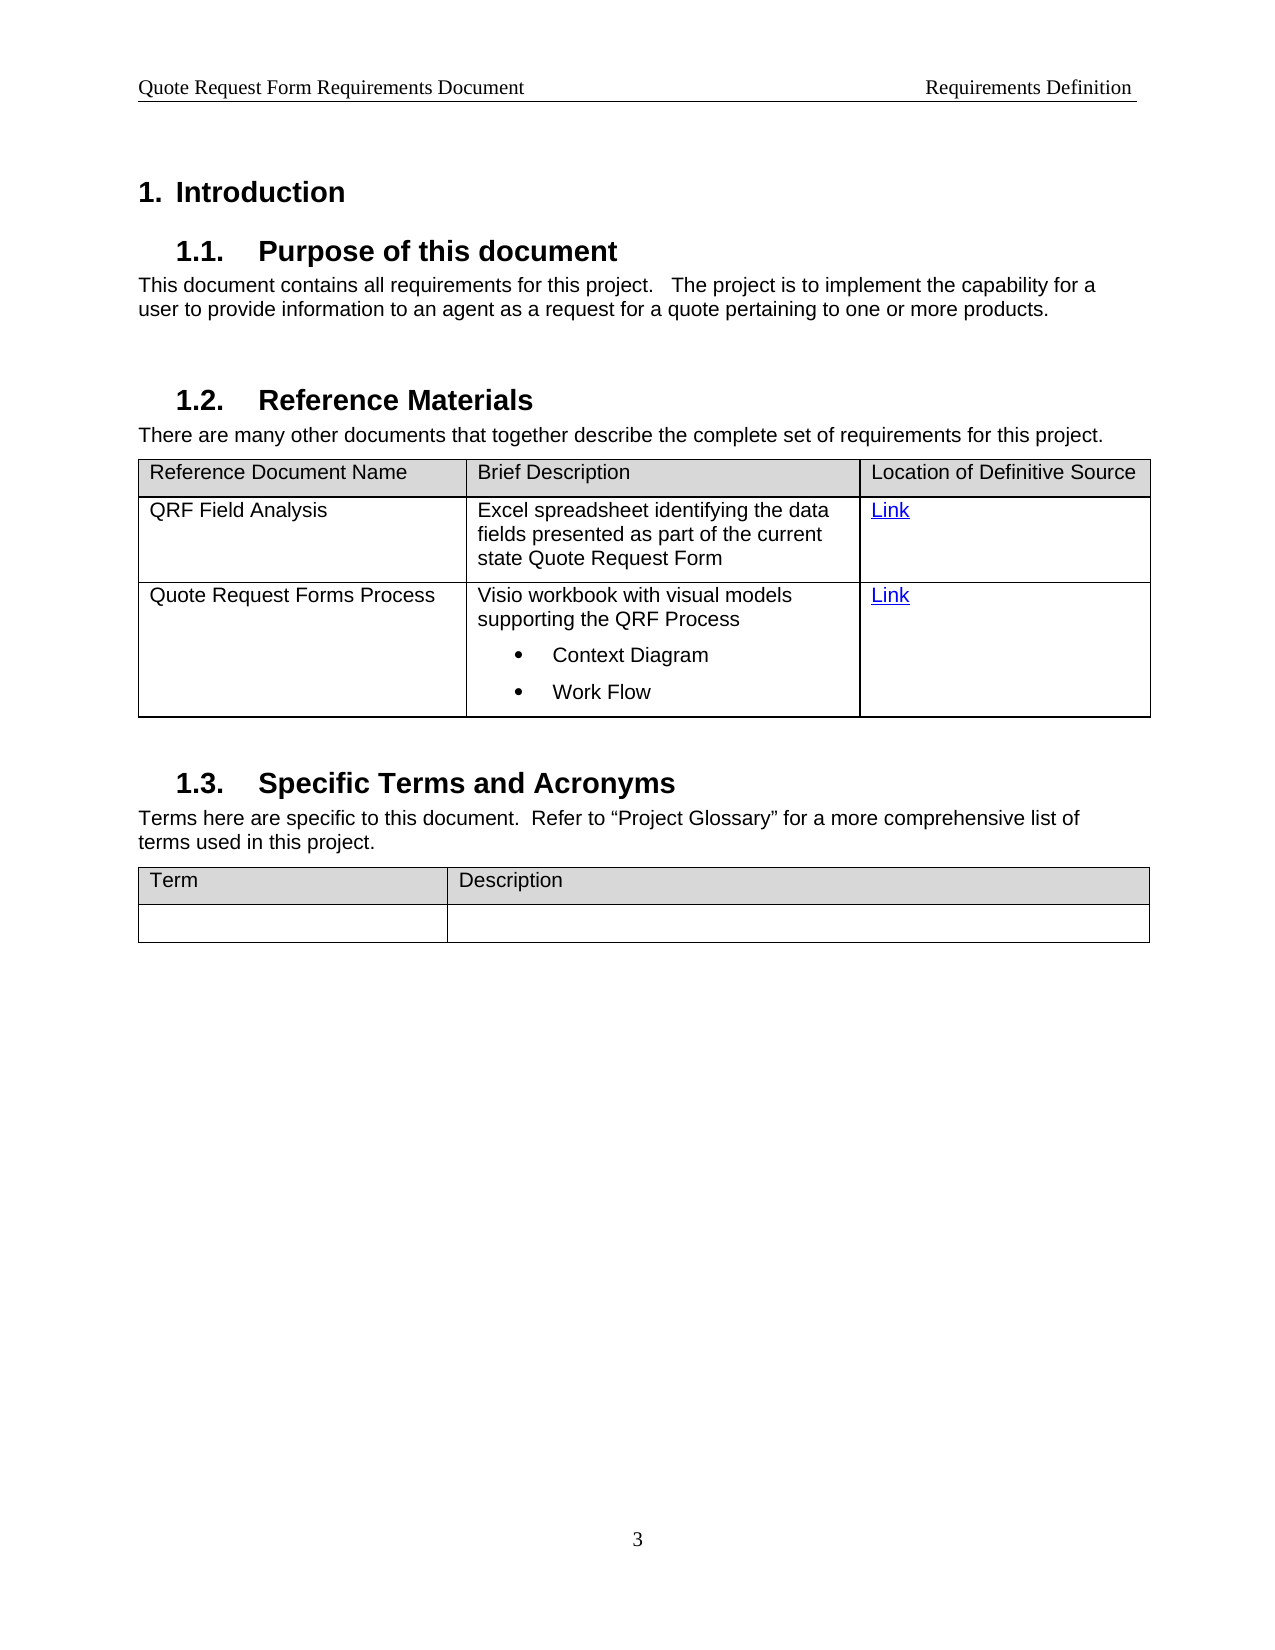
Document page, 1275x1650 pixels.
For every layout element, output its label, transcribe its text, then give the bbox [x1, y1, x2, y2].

text This document contains all requirements for this project. The project is to implement the capability for a user to provide information to an agent as a request for a quote pertaining to one or more products. [138, 273, 1137, 321]
table_header Description [448, 868, 1149, 904]
table_header Reference Document Name [139, 460, 466, 496]
table_cell QRF Field Analysis [139, 498, 466, 582]
subtitle Introduction [138, 175, 1137, 208]
subtitle Specific Terms and Acronyms [176, 766, 1137, 800]
table_header Location of Definitive Source [861, 460, 1150, 496]
table_cell Quote Request Forms Process [139, 583, 466, 716]
subtitle Reference Materials [176, 383, 1137, 416]
subtitle Purpose of this document [176, 233, 1137, 267]
table_cell Link [861, 583, 1150, 716]
table_header Term [139, 868, 447, 904]
text Terms here are specific to this document. Refer to “Project Glossary” for a more comprehensive list of terms used in this project. [138, 806, 1137, 854]
text There are many other documents that together describe the complete set of requirements for this project. [138, 422, 1137, 446]
table_cell Link [861, 498, 1150, 582]
table_header Brief Description [467, 460, 859, 496]
table_cell [139, 905, 447, 942]
table_cell [448, 905, 1149, 942]
table_cell Visio workbook with visual models supporting the QRF Process Context Diagram Work Flow [467, 583, 859, 716]
table_cell Excel spreadsheet identifying the data fields presented as part of the current state Quote Request Form [467, 498, 859, 582]
